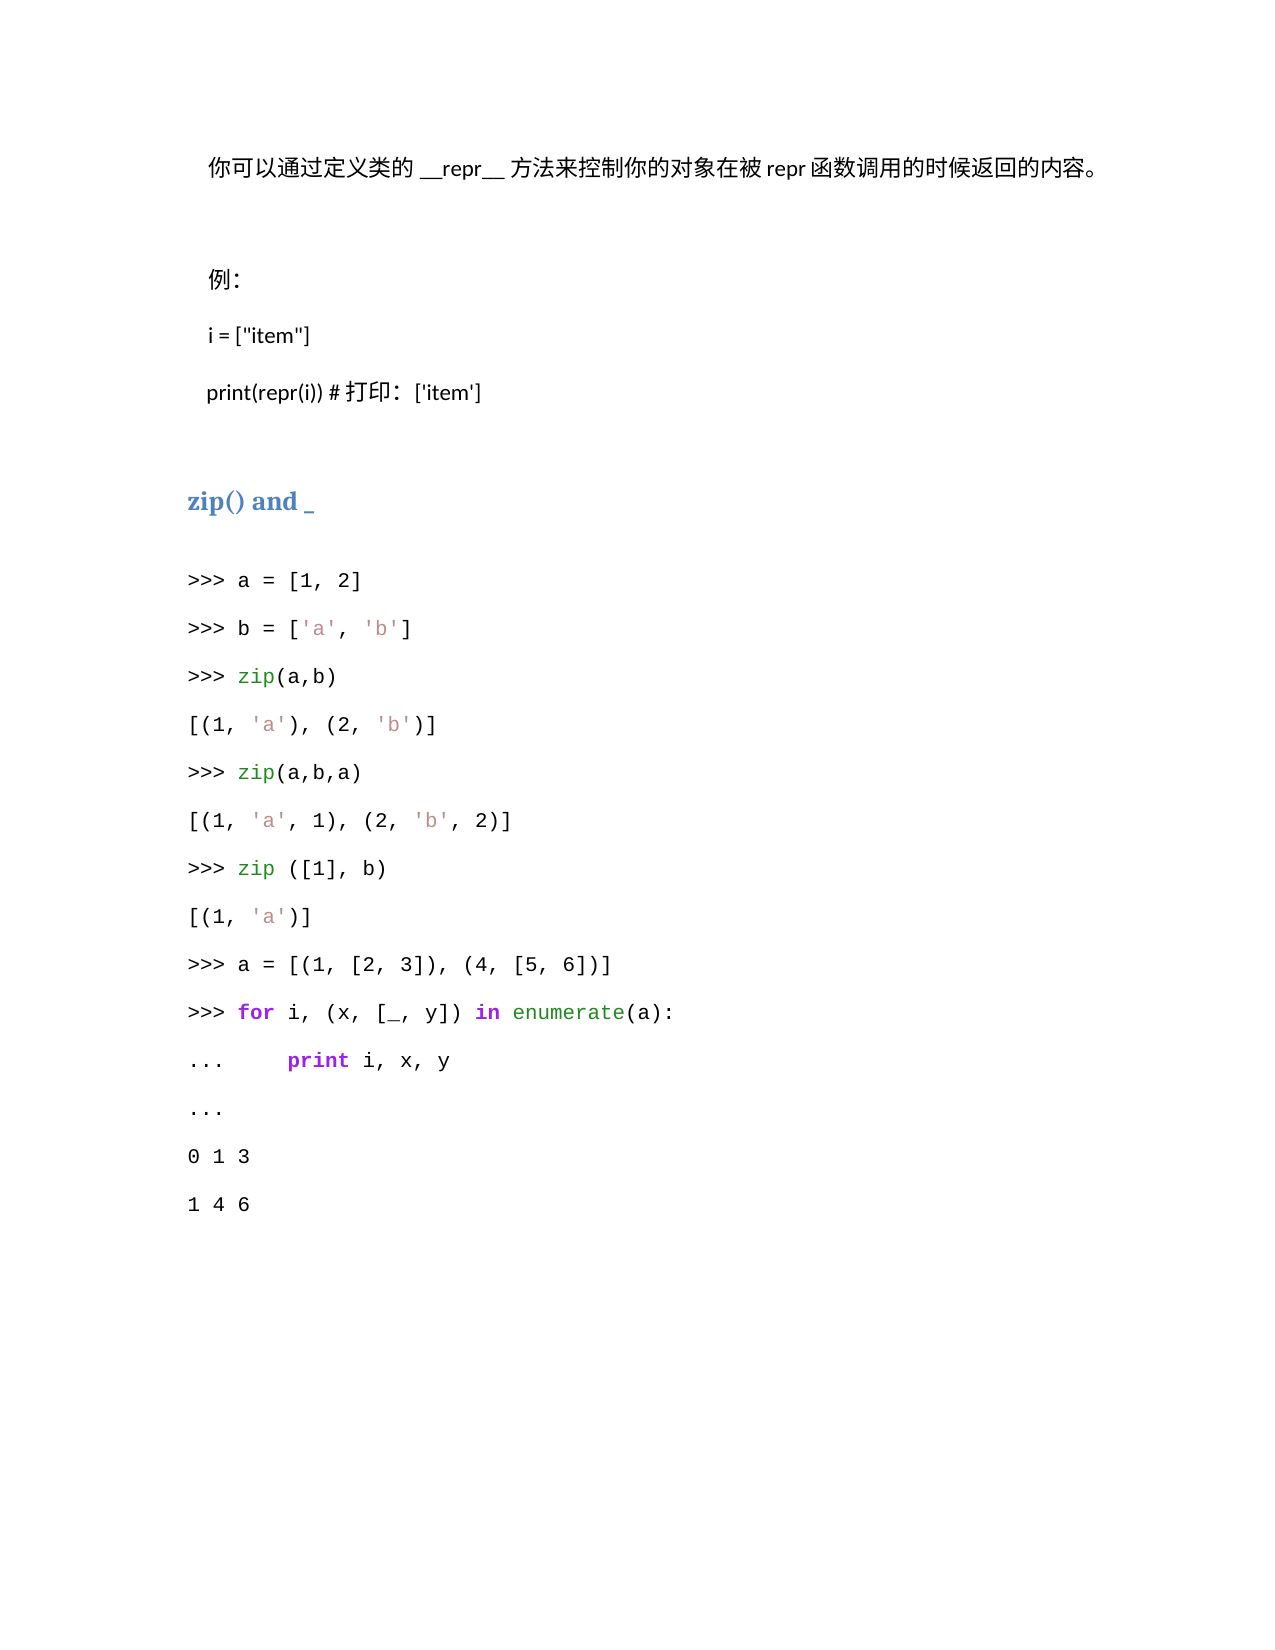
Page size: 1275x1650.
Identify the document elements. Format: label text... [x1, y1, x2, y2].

text ... print i, x, y [187, 1050, 1087, 1073]
text >>> a = [1, 2] [187, 570, 1087, 593]
text >>> a = [(1, [2, 3]), (4, [5, 6])] [187, 954, 1087, 977]
text 你可以通过定义类的 __repr__ 方法来控制你的对象在被repr函数调用的时候返回的内容。 [187, 150, 1087, 183]
text >>> b = ['a', 'b'] [187, 618, 1087, 641]
text >>> zip(a,b,a) [187, 762, 1087, 785]
text 例： [187, 262, 1087, 295]
text [(1, 'a'), (2, 'b')] [187, 714, 1087, 737]
text print(repr(i)) # 打印：['item'] [187, 374, 1087, 407]
text [(1, 'a')] [187, 906, 1087, 929]
text >>> for i, (x, [_, y]) in enumerate(a): [187, 1002, 1087, 1026]
text 0 1 3 [187, 1146, 1087, 1169]
text 1 4 6 [187, 1194, 1087, 1218]
text ... [187, 1098, 1087, 1122]
text i = ["item"] [187, 321, 1087, 349]
text [(1, 'a', 1), (2, 'b', 2)] [187, 810, 1087, 833]
text >>> zip(a,b) [187, 666, 1087, 689]
text >>> zip ([1], b) [187, 858, 1087, 881]
subtitle zip() and _ [187, 486, 1087, 517]
